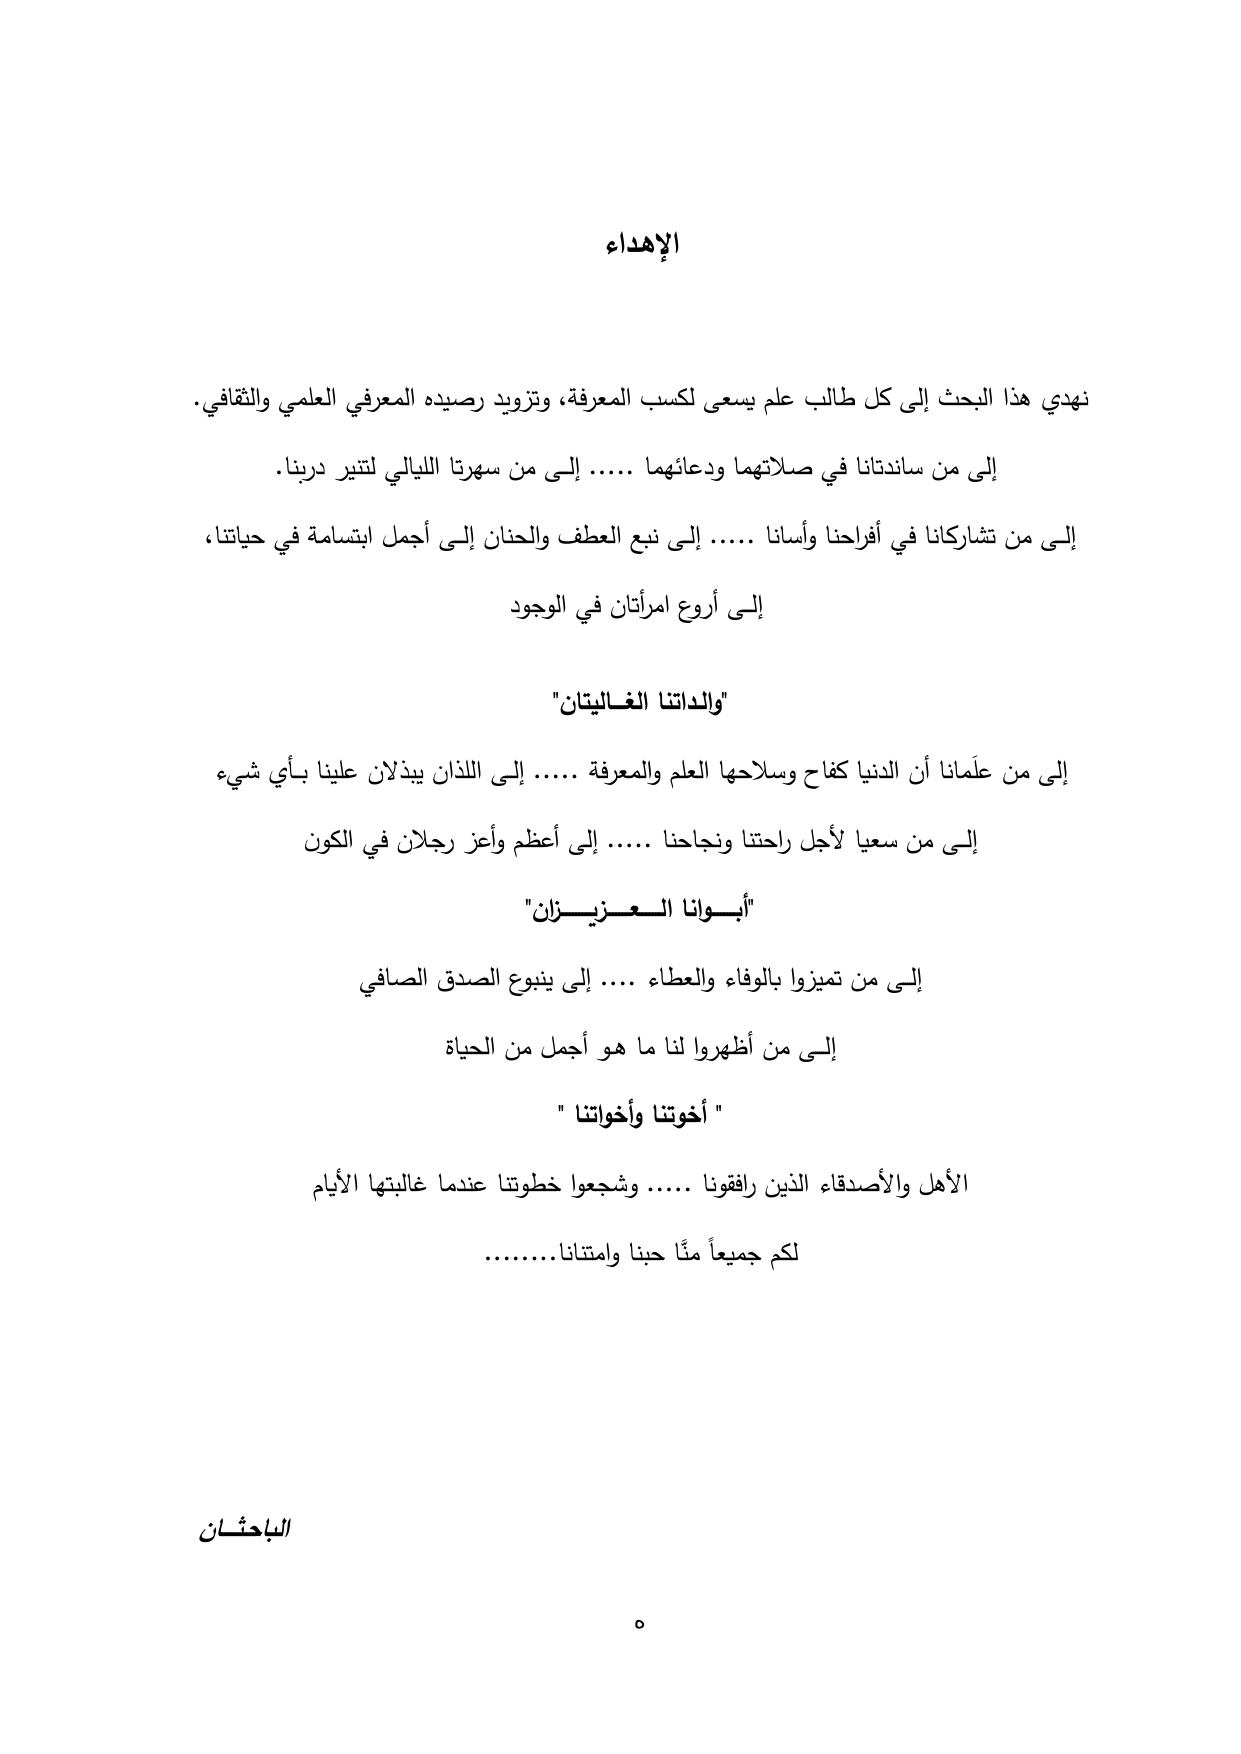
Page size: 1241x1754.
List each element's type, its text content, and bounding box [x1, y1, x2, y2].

text الباحـثــــان [187, 1504, 1092, 1553]
text إلى من علَمانا أن الدنيا كفاح وسلاحها العلم والمعرفة ..... إلــى اللذان يبذلان علينا بـــأي شيء [187, 746, 1092, 794]
text إلـــى من سعيا لأجل راحتنا ونجاحنا ..... إلى أعظم وأعز رجلان في الكون [187, 815, 1092, 863]
text إلـــى من تميزوا بالوفاء والعطاء .... إلى ينبوع الصدق الصافي [187, 953, 1092, 1001]
text إلــــى من أظهروا لنا ما هــو أجمل من الحياة [187, 1022, 1092, 1070]
text الأهل والأصدقاء الذين رافقونا ..... وشجعوا خطوتنا عندما غالبتها الأيام [187, 1159, 1092, 1208]
text " أخوتنا وأخواتنا " [187, 1090, 1092, 1139]
text إلى من ساندتانا في صلاتهما ودعائهما ..... إلـــى من سهرتا الليالي لتنير دربنا. [187, 442, 1092, 491]
text "والـداتنا الغــــاليتان" [187, 677, 1092, 725]
text إلـــى أروع امرأتان في الوجود [187, 580, 1092, 628]
text إلـــى من تشاركانا في أفراحنا وأسانا ..... إلــى نبع العطف والحنان إلـــى أجمل ابتسامة في حياتنا، [187, 511, 1092, 559]
text نهدي هذا البحث إلى كل طالب علم يسعى لكسب المعرفة، وتزويد رصيده المعرفي العلمي والثقافي. [187, 373, 1092, 422]
text "أبـــــــوانا الــــــعـــــــزيـــــــــزان" [187, 884, 1092, 932]
text لكم جميعاً منَّا حبنا وامتنانا........ [187, 1228, 1092, 1277]
subtitle الإهـداء [187, 215, 1092, 270]
